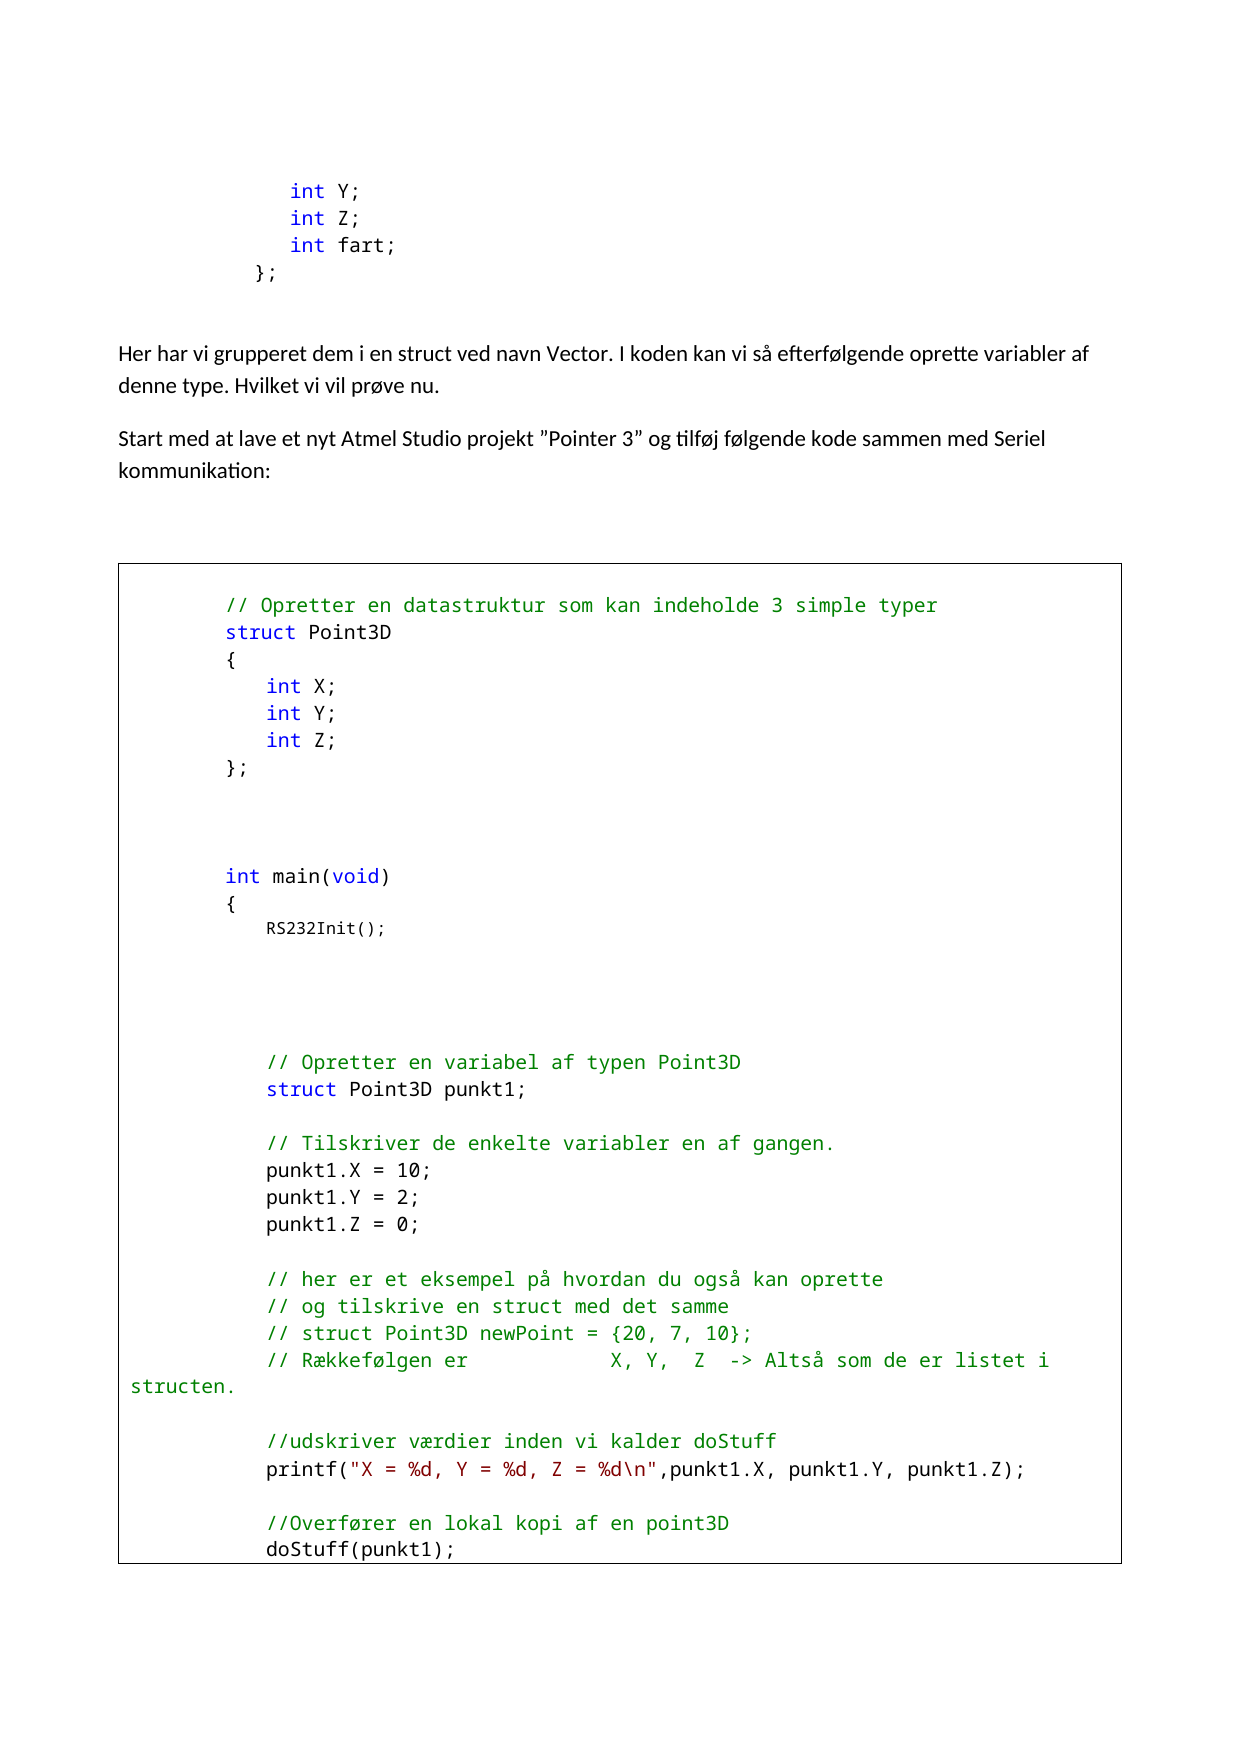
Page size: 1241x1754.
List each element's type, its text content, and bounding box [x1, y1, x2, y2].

text int fart; [118, 231, 1122, 258]
text Her har vi grupperet dem i en struct ved navn Vector. I koden kan vi så efterfølgende oprette variabler af denne type. Hvilket vi vil prøve nu. [118, 339, 1122, 399]
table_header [119, 564, 1121, 1563]
text int Z; [118, 204, 1122, 231]
text int Y; [118, 177, 1122, 204]
text Start med at lave et nyt Atmel Studio projekt ”Pointer 3” og tilføj følgende kode sammen med Seriel kommunikation: [118, 424, 1122, 484]
text }; [118, 258, 1122, 285]
